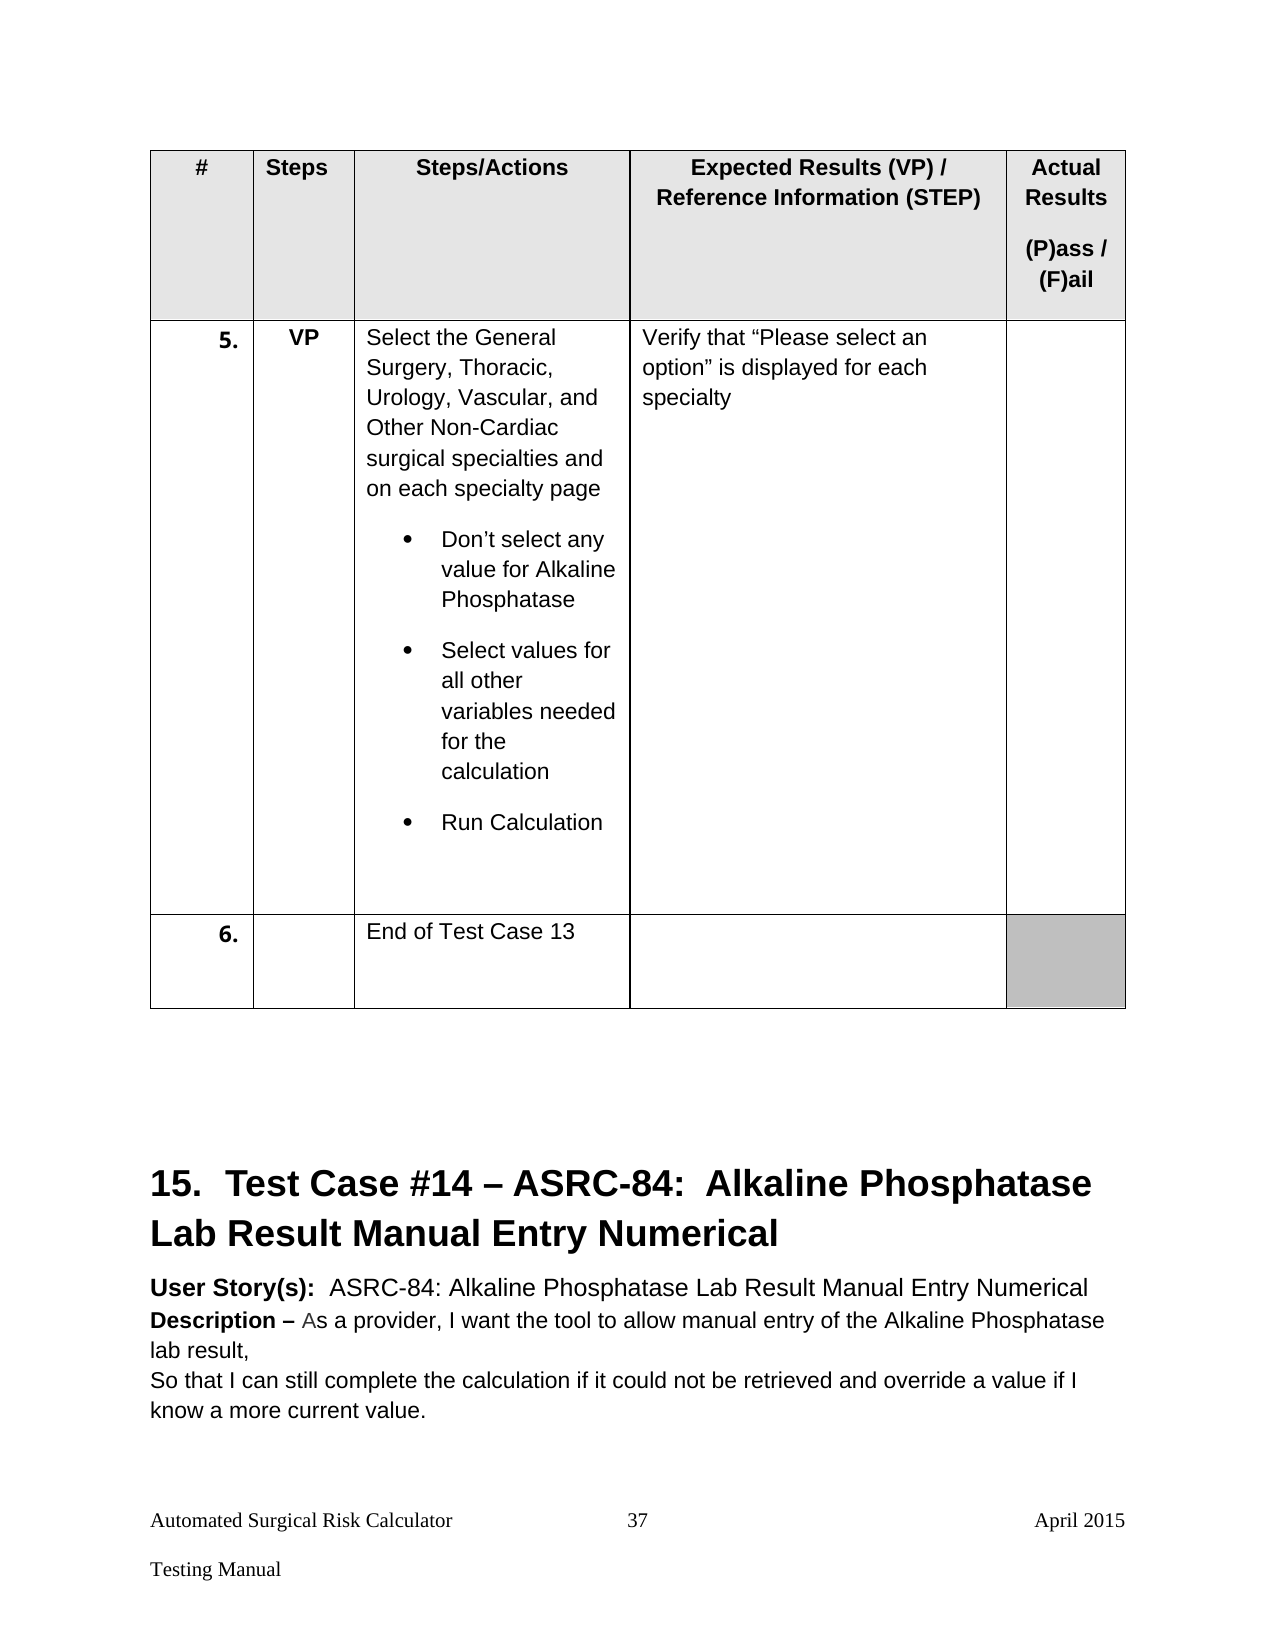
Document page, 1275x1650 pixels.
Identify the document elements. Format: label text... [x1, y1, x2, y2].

table_cell [254, 915, 354, 1007]
table_cell [631, 915, 1006, 1007]
table_header # [151, 151, 253, 319]
subtitle Test Case #14 – ASRC-84: Alkaline Phosphatase Lab Result Manual Entry Numerical [150, 1162, 1125, 1254]
table_cell Verify that “Please select an option” is displayed for each specialty [631, 321, 1006, 914]
table_cell End of Test Case 13 [355, 915, 629, 1007]
table_header Actual Results (P)ass / (F)ail [1007, 151, 1125, 319]
text Description – As a provider, I want the tool to allow manual entry of the Alkaline Phosphatase lab result, So that I can still complete the calculation if it could not be retrieved and override a value if I know a more current value. [150, 1307, 1125, 1424]
table_header Steps/Actions [355, 151, 629, 319]
table_cell [151, 915, 253, 1007]
table_cell VP [254, 321, 354, 914]
table_cell [1007, 915, 1125, 1007]
text User Story(s): ASRC-84: Alkaline Phosphatase Lab Result Manual Entry Numerical [150, 1273, 1125, 1302]
table_cell [1007, 321, 1125, 914]
table_cell Select the General Surgery, Thoracic, Urology, Vascular, and Other Non-Cardiac surgical specialties and on each specialty page Don’t select any value for Alkaline Phosphatase Select values for all other variables needed for the calculation Run Calculation [355, 321, 629, 914]
table_cell [151, 321, 253, 914]
table_header Steps [254, 151, 354, 319]
table_header Expected Results (VP) / Reference Information (STEP) [631, 151, 1006, 319]
